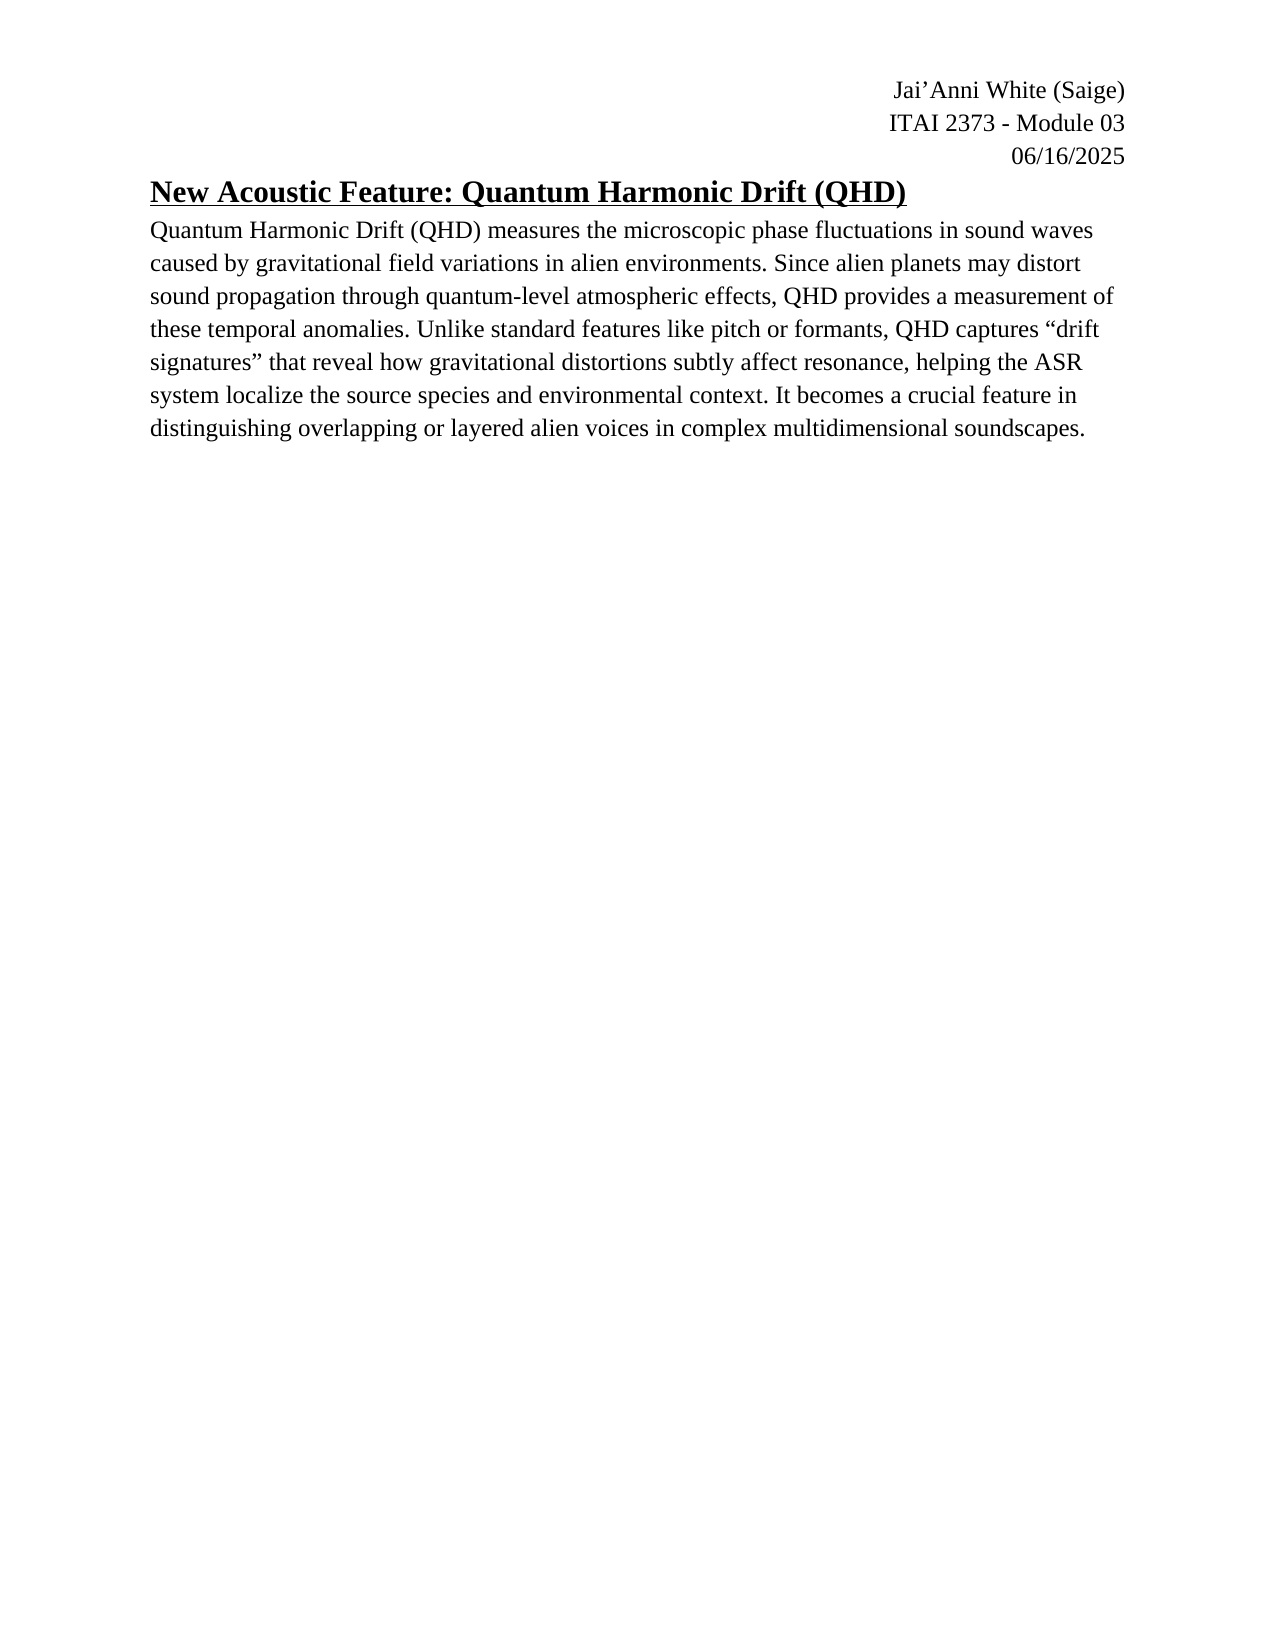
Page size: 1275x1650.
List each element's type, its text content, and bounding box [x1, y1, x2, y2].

text New Acoustic Feature: Quantum Harmonic Drift (QHD) [150, 174, 1125, 209]
text Quantum Harmonic Drift (QHD) measures the microscopic phase fluctuations in sound waves caused by gravitational field variations in alien environments. Since alien planets may distort sound propagation through quantum-level atmospheric effects, QHD provides a measurement of these temporal anomalies. Unlike standard features like pitch or formants, QHD captures “drift signatures” that reveal how gravitational distortions subtly affect resonance, helping the ASR system localize the source species and environmental context. It becomes a crucial feature in distinguishing overlapping or layered alien voices in complex multidimensional soundscapes. [150, 215, 1125, 442]
